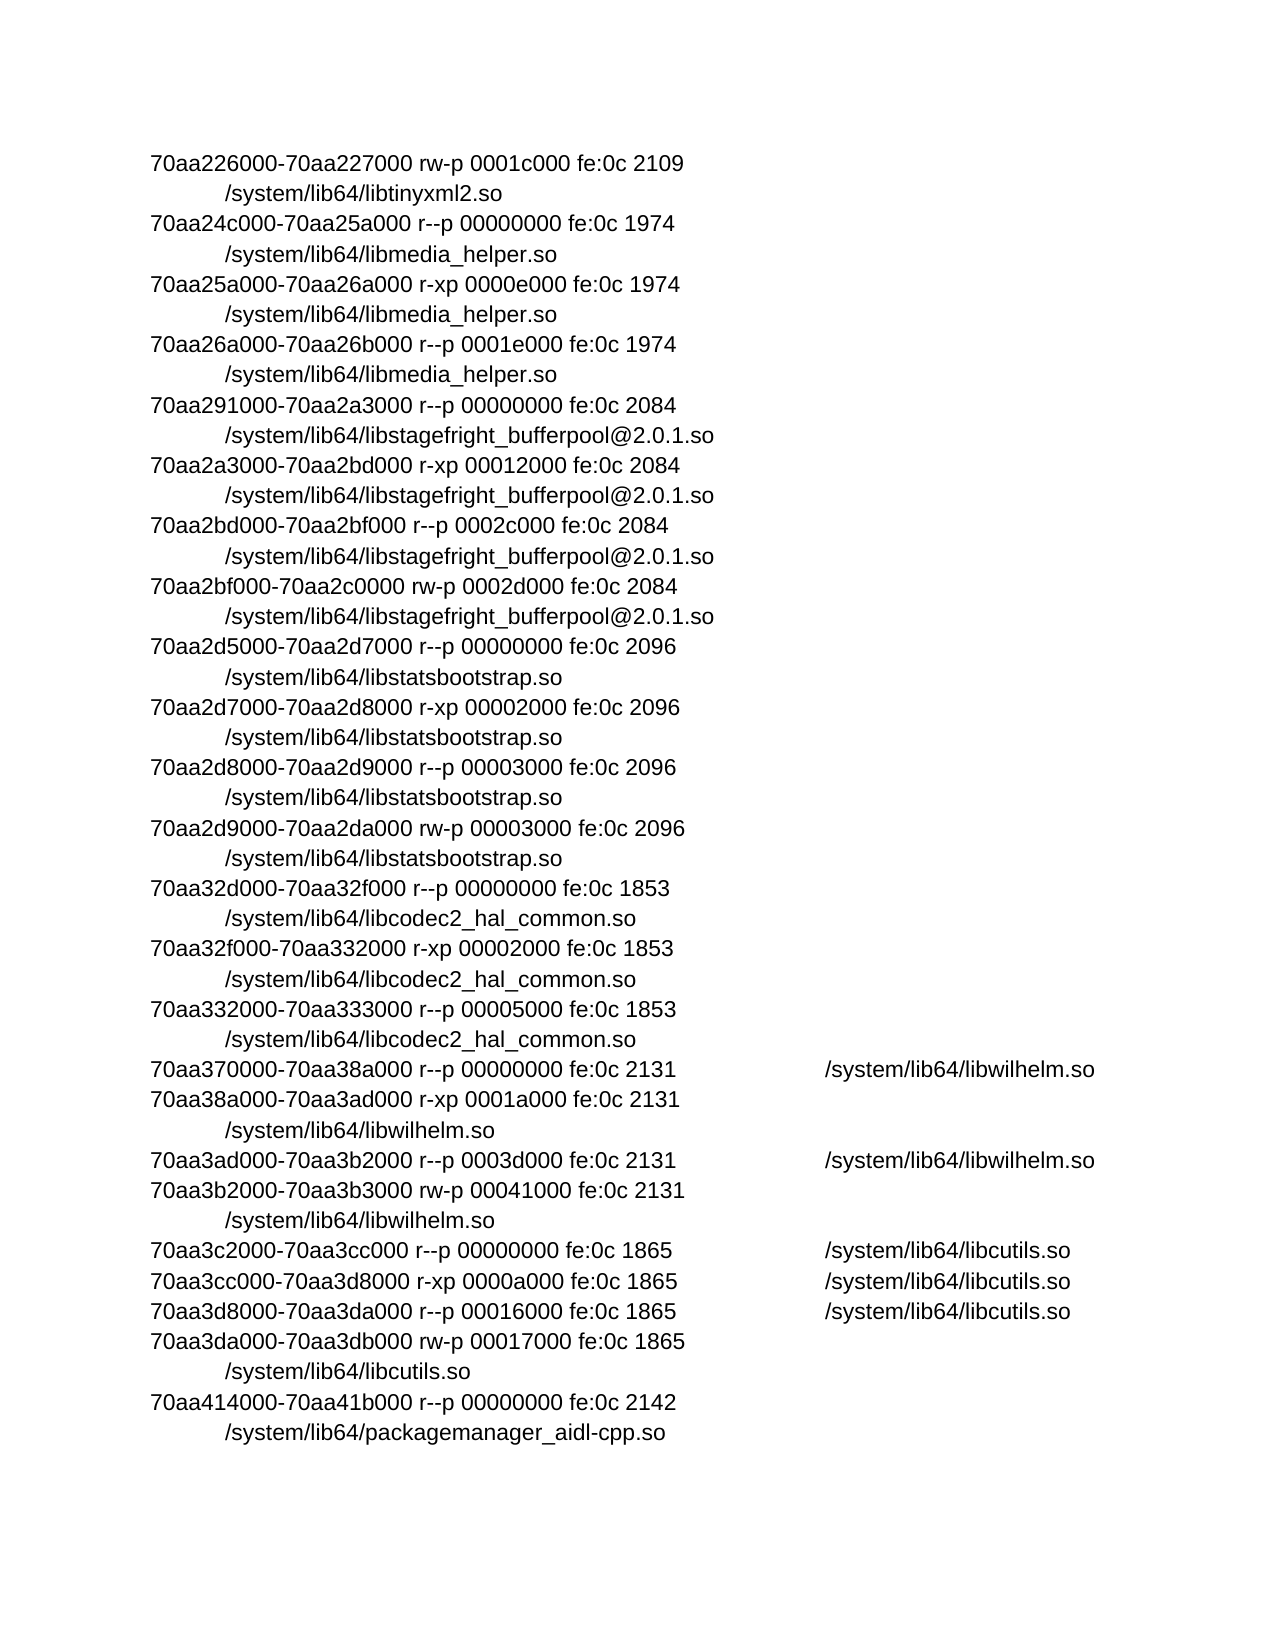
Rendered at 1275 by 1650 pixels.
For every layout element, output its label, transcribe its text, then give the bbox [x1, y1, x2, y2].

text 70aa2d7000-70aa2d8000 r-xp 00002000 fe:0c 2096 /system/lib64/libstatsbootstrap.so [150, 694, 1125, 750]
text 70aa32d000-70aa32f000 r--p 00000000 fe:0c 1853 /system/lib64/libcodec2_hal_common.so [150, 875, 1125, 932]
text 70aa332000-70aa333000 r--p 00005000 fe:0c 1853 /system/lib64/libcodec2_hal_common.so [150, 996, 1125, 1052]
text 70aa2d5000-70aa2d7000 r--p 00000000 fe:0c 2096 /system/lib64/libstatsbootstrap.so [150, 633, 1125, 690]
text 70aa32f000-70aa332000 r-xp 00002000 fe:0c 1853 /system/lib64/libcodec2_hal_common.so [150, 935, 1125, 992]
text 70aa38a000-70aa3ad000 r-xp 0001a000 fe:0c 2131 /system/lib64/libwilhelm.so [150, 1086, 1125, 1143]
text 70aa25a000-70aa26a000 r-xp 0000e000 fe:0c 1974 /system/lib64/libmedia_helper.so [150, 271, 1125, 327]
text 70aa414000-70aa41b000 r--p 00000000 fe:0c 2142 /system/lib64/packagemanager_aidl-cpp.so [150, 1388, 1125, 1445]
text 70aa3b2000-70aa3b3000 rw-p 00041000 fe:0c 2131 /system/lib64/libwilhelm.so [150, 1177, 1125, 1234]
text 70aa291000-70aa2a3000 r--p 00000000 fe:0c 2084 /system/lib64/libstagefright_bufferpool@2.0.1.so [150, 392, 1125, 448]
text 70aa3cc000-70aa3d8000 r-xp 0000a000 fe:0c 1865 /system/lib64/libcutils.so [150, 1268, 1125, 1294]
text 70aa3da000-70aa3db000 rw-p 00017000 fe:0c 1865 /system/lib64/libcutils.so [150, 1328, 1125, 1385]
text 70aa226000-70aa227000 rw-p 0001c000 fe:0c 2109 /system/lib64/libtinyxml2.so [150, 150, 1125, 207]
text 70aa2d9000-70aa2da000 rw-p 00003000 fe:0c 2096 /system/lib64/libstatsbootstrap.so [150, 814, 1125, 871]
text 70aa26a000-70aa26b000 r--p 0001e000 fe:0c 1974 /system/lib64/libmedia_helper.so [150, 331, 1125, 388]
text 70aa370000-70aa38a000 r--p 00000000 fe:0c 2131 /system/lib64/libwilhelm.so [150, 1056, 1125, 1083]
text 70aa2d8000-70aa2d9000 r--p 00003000 fe:0c 2096 /system/lib64/libstatsbootstrap.so [150, 754, 1125, 811]
text 70aa3c2000-70aa3cc000 r--p 00000000 fe:0c 1865 /system/lib64/libcutils.so [150, 1237, 1125, 1264]
text 70aa2a3000-70aa2bd000 r-xp 00012000 fe:0c 2084 /system/lib64/libstagefright_bufferpool@2.0.1.so [150, 452, 1125, 509]
text 70aa24c000-70aa25a000 r--p 00000000 fe:0c 1974 /system/lib64/libmedia_helper.so [150, 210, 1125, 267]
text 70aa3d8000-70aa3da000 r--p 00016000 fe:0c 1865 /system/lib64/libcutils.so [150, 1298, 1125, 1324]
text 70aa3ad000-70aa3b2000 r--p 0003d000 fe:0c 2131 /system/lib64/libwilhelm.so [150, 1147, 1125, 1173]
text 70aa2bd000-70aa2bf000 r--p 0002c000 fe:0c 2084 /system/lib64/libstagefright_bufferpool@2.0.1.so [150, 512, 1125, 569]
text 70aa2bf000-70aa2c0000 rw-p 0002d000 fe:0c 2084 /system/lib64/libstagefright_bufferpool@2.0.1.so [150, 573, 1125, 629]
